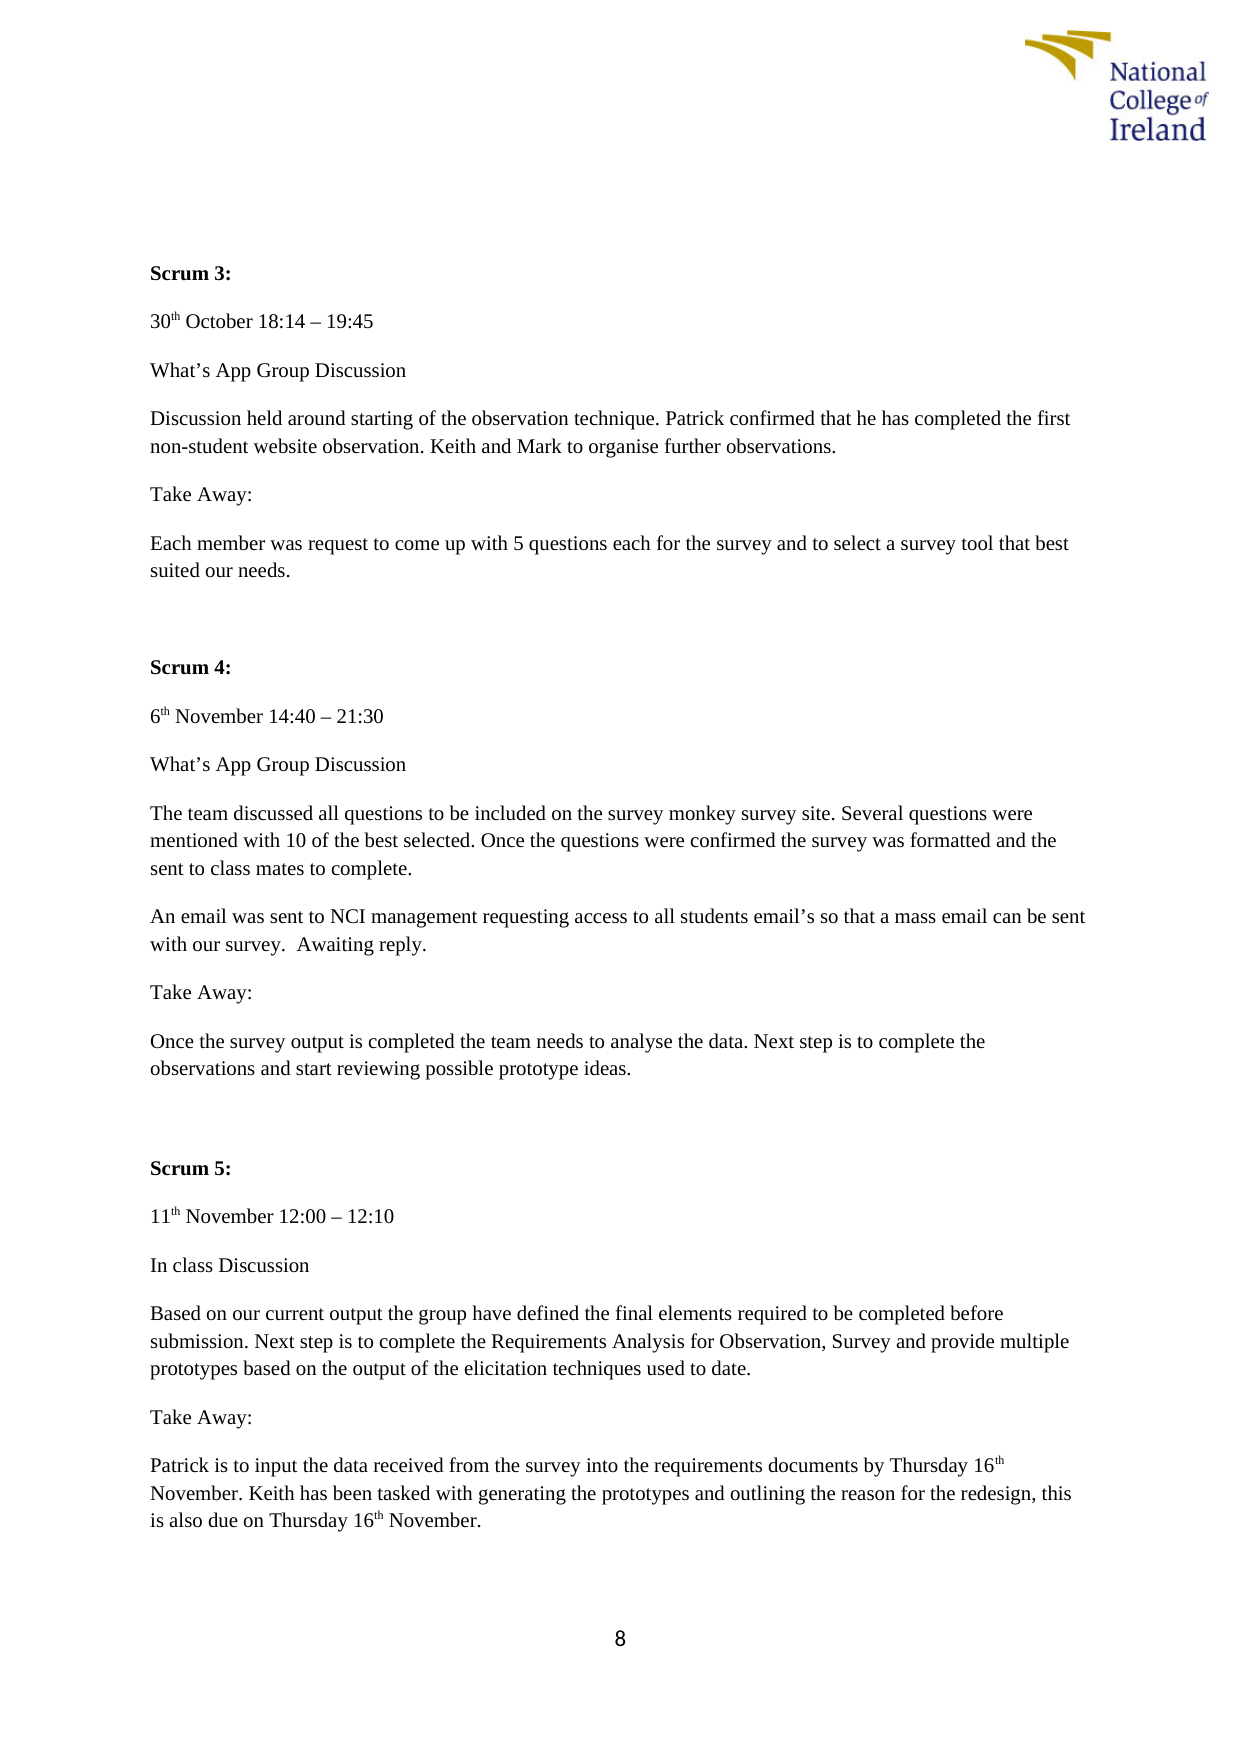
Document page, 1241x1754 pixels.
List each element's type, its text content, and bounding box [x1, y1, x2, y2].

text Scrum 3: [150, 261, 1090, 285]
text Scrum 4: [150, 655, 1090, 679]
text Each member was request to come up with 5 questions each for the survey and to select a survey tool that best suited our needs. [150, 531, 1090, 582]
text Based on our current output the group have defined the final elements required to be completed before submission. Next step is to complete the Requirements Analysis for Observation, Survey and provide multiple prototypes based on the output of the elicitation techniques used to date. [150, 1301, 1090, 1380]
text Take Away: [150, 1404, 1090, 1429]
text 6th November 14:40 – 21:30 [150, 703, 1090, 728]
picture [1025, 30, 1209, 141]
text What’s App Group Discussion [150, 358, 1090, 382]
text Patrick is to input the data received from the survey into the requirements documents by Thursday 16th November. Keith has been tasked with generating the prototypes and outlining the reason for the redesign, this is also due on Thursday 16th November. [150, 1453, 1090, 1532]
text The team discussed all questions to be included on the survey monkey survey site. Several questions were mentioned with 10 of the best selected. Once the questions were confirmed the survey was formatted and the sent to class mates to complete. [150, 800, 1090, 880]
text Take Away: [150, 980, 1090, 1004]
text Once the survey output is completed the team needs to analyse the data. Next step is to complete the observations and start reviewing possible prototype ideas. [150, 1028, 1090, 1080]
text An email was sent to NCI management requesting access to all students email’s so that a mass email can be sent with our survey. Awaiting reply. [150, 904, 1090, 956]
text 11th November 12:00 – 12:10 [150, 1204, 1090, 1228]
text Scrum 5: [150, 1156, 1090, 1180]
text 30th October 18:14 – 19:45 [150, 309, 1090, 333]
text In class Discussion [150, 1252, 1090, 1277]
text Discussion held around starting of the observation technique. Patrick confirmed that he has completed the first non-student website observation. Keith and Mark to organise further observations. [150, 406, 1090, 458]
text What’s App Group Discussion [150, 752, 1090, 776]
text Take Away: [150, 482, 1090, 506]
